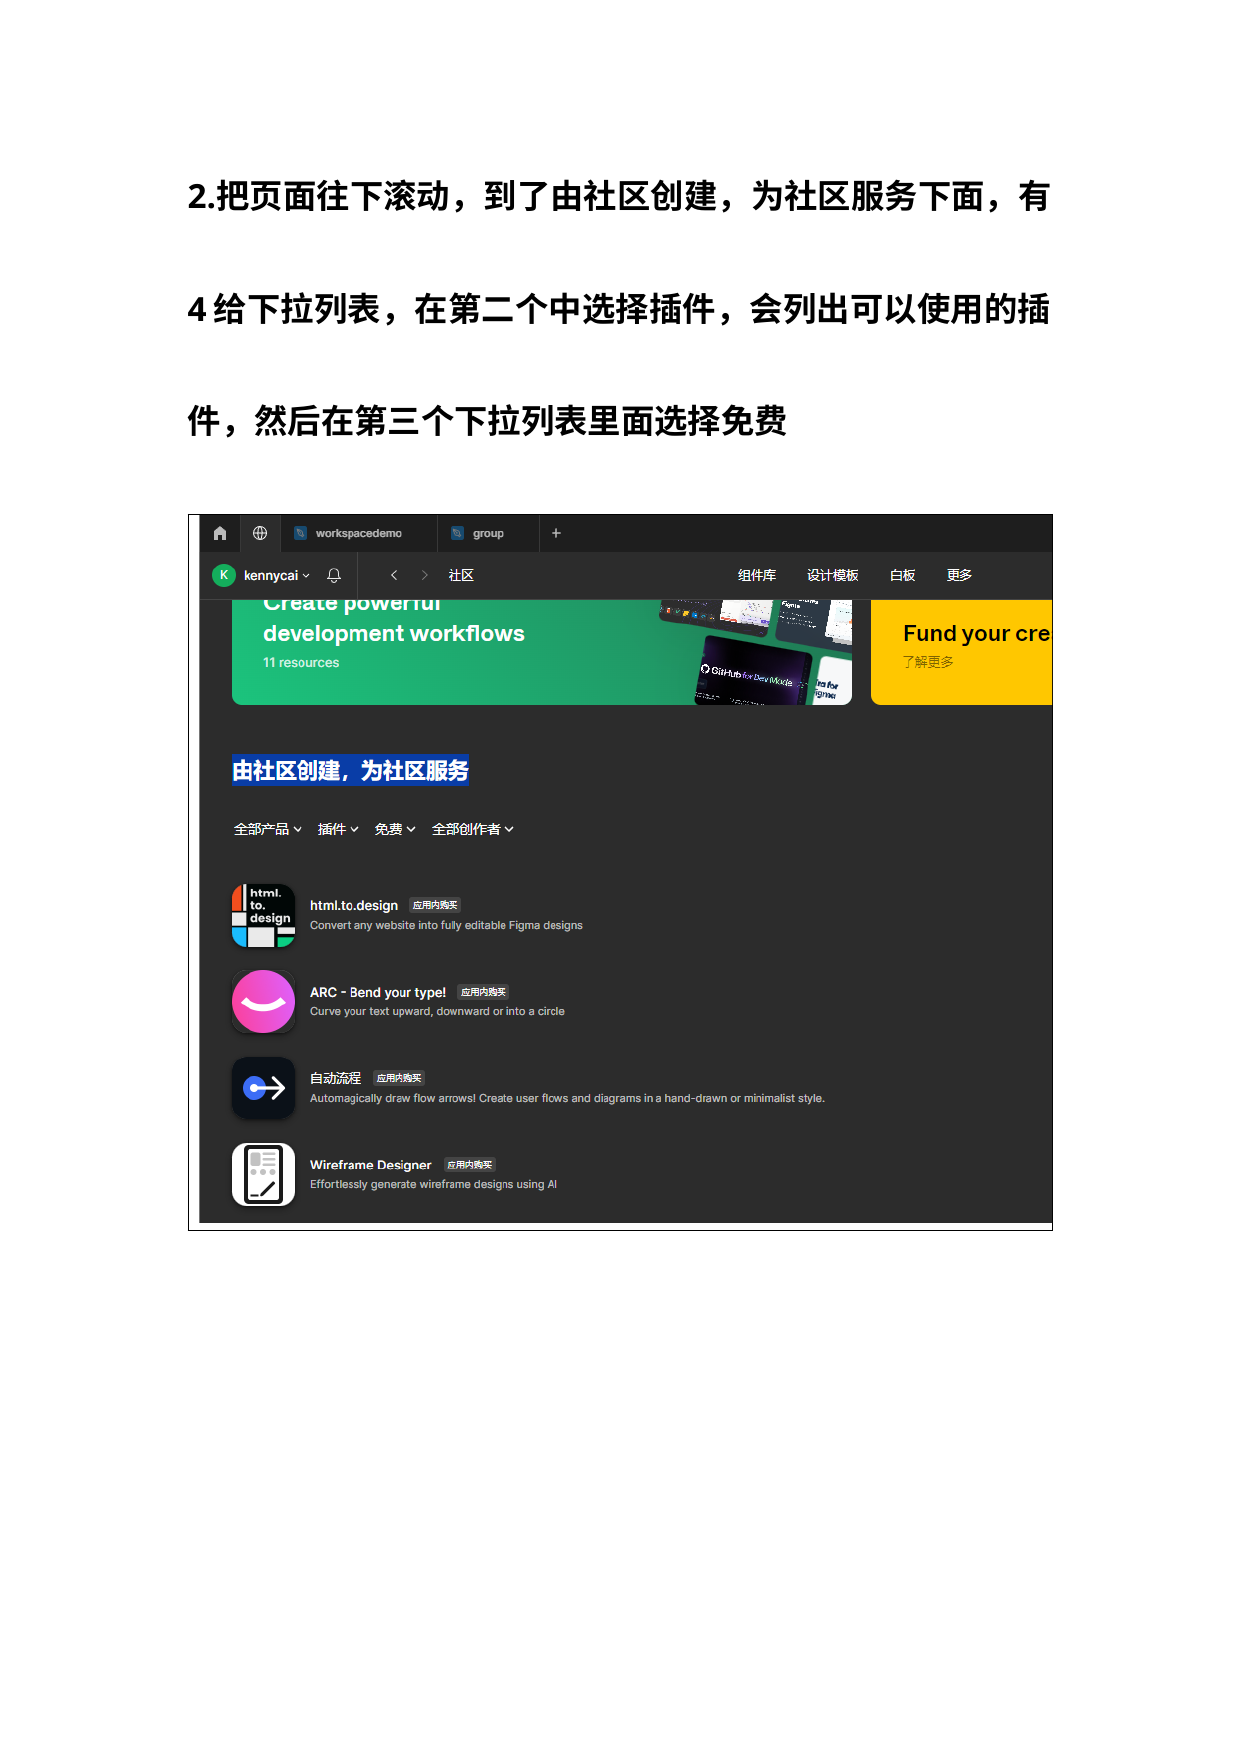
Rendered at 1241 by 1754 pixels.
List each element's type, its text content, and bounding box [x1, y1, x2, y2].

subtitle 2.把页面往下滚动，到了由社区创建，为社区服务下面，有4给下拉列表，在第二个中选择插件，会列出可以使用的插件，然后在第三个下拉列表里面选择免费 [187, 162, 1053, 452]
table_header [189, 515, 1052, 1230]
picture [199, 515, 1053, 1223]
